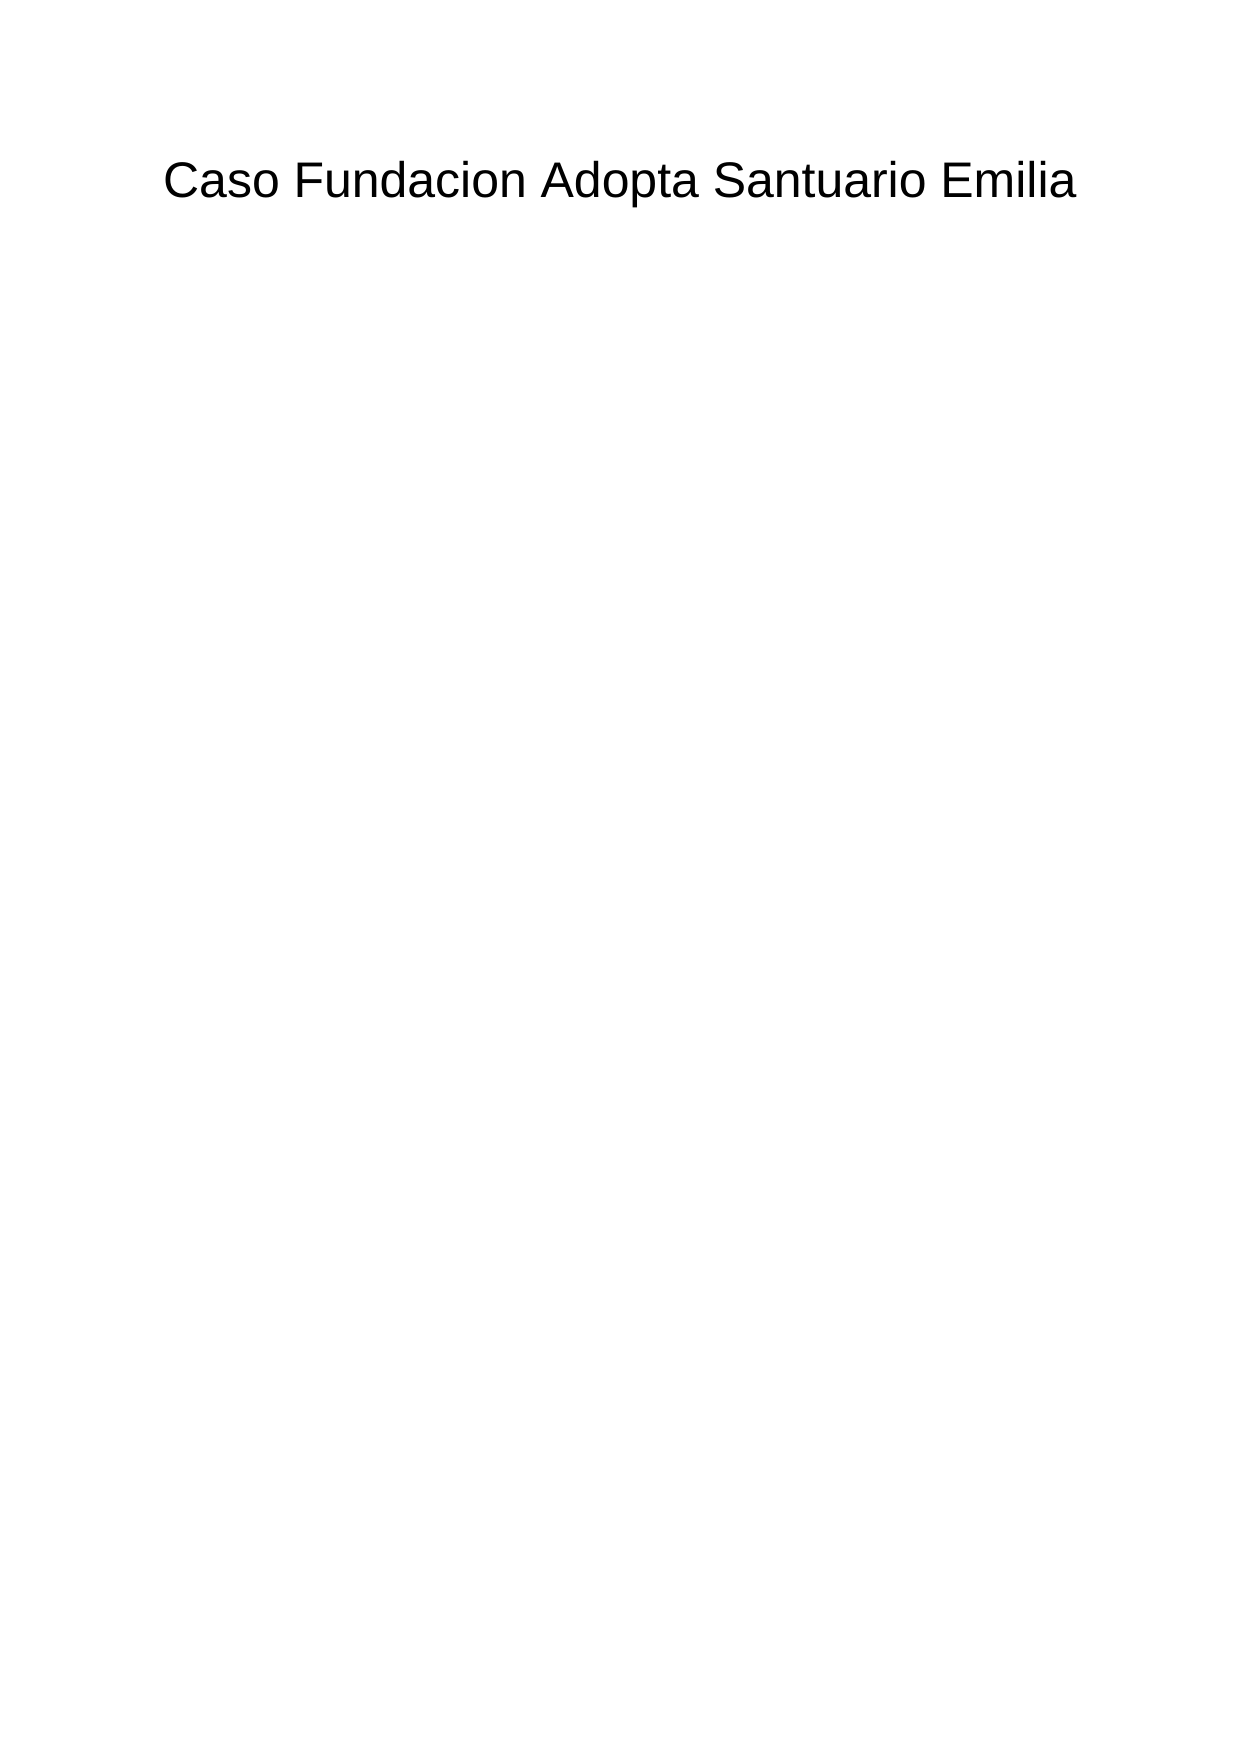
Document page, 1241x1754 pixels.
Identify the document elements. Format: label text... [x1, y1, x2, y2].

text Caso Fundacion Adopta Santuario Emilia [150, 150, 1090, 207]
